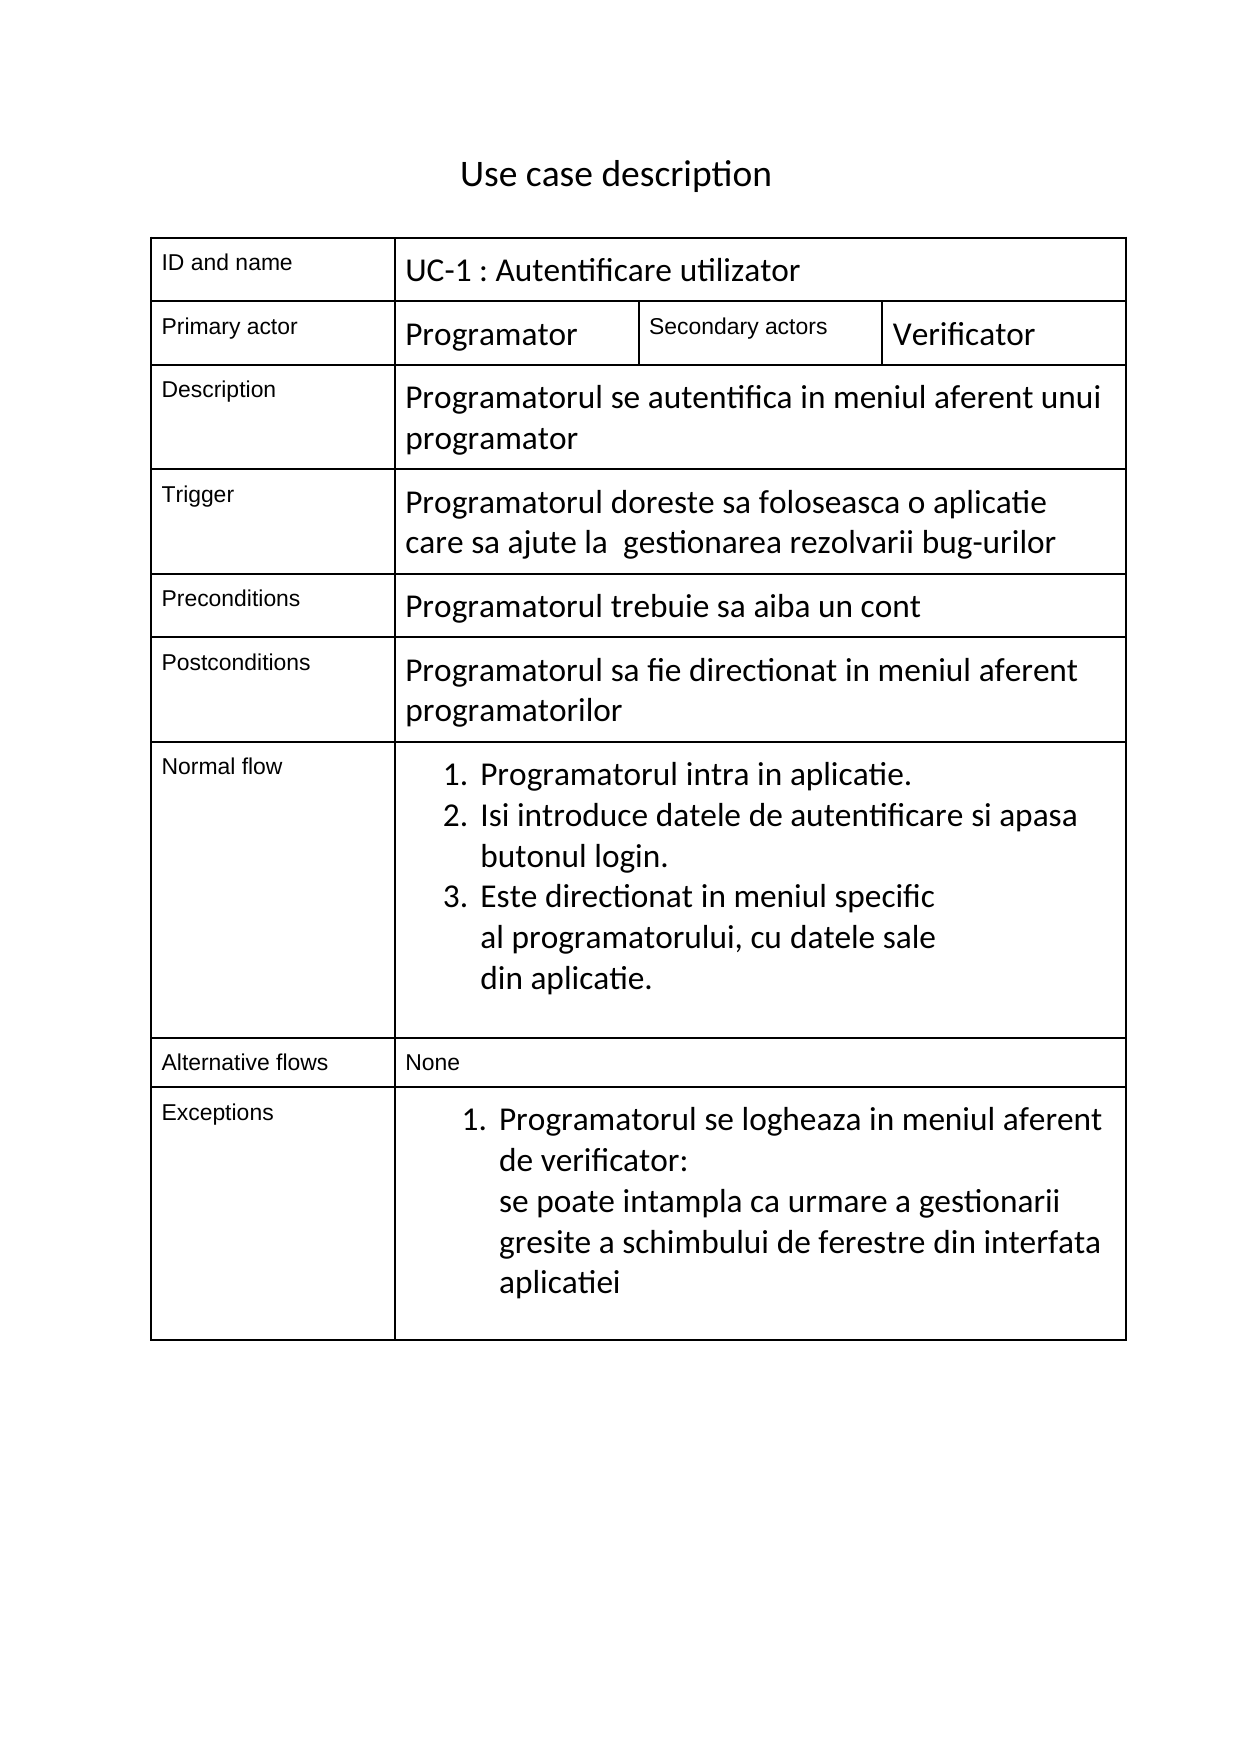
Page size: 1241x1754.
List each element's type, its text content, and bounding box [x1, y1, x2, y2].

table_cell Programatorul sa fie directionat in meniul aferent programatorilor [396, 638, 1125, 741]
text Use case description [150, 150, 1090, 196]
table_cell Primary actor [152, 302, 394, 364]
table_cell Programatorul se autentifica in meniul aferent unui programator [396, 366, 1125, 468]
table_cell Programatorul doreste sa foloseasca o aplicatie care sa ajute la gestionarea rezolvarii bug-urilor [396, 470, 1125, 573]
table_cell None [396, 1039, 1125, 1086]
table_cell Verificator [883, 302, 1125, 364]
table_header UC-1 : Autentificare utilizator [396, 239, 1125, 300]
table_cell Alternative flows [152, 1039, 394, 1086]
table_cell Postconditions [152, 638, 394, 741]
table_cell Preconditions [152, 575, 394, 636]
table_cell Secondary actors [640, 302, 881, 364]
table_cell Programator [396, 302, 638, 364]
table_cell Normal flow [152, 743, 394, 1037]
table_cell Exceptions [152, 1088, 394, 1339]
table_cell Programatorul se logheaza in meniul aferent de verificator: se poate intampla ca urmare a gestionarii gresite a schimbului de ferestre din interfata aplicatiei [396, 1088, 1125, 1339]
table_cell Trigger [152, 470, 394, 573]
table_cell Description [152, 366, 394, 468]
table_header ID and name [152, 239, 394, 300]
table_cell Programatorul trebuie sa aiba un cont [396, 575, 1125, 636]
table_cell Programatorul intra in aplicatie. Isi introduce datele de autentificare si apasa butonul login. Este directionat in meniul specific al programatorului, cu datele sale din aplicatie. [396, 743, 1125, 1037]
